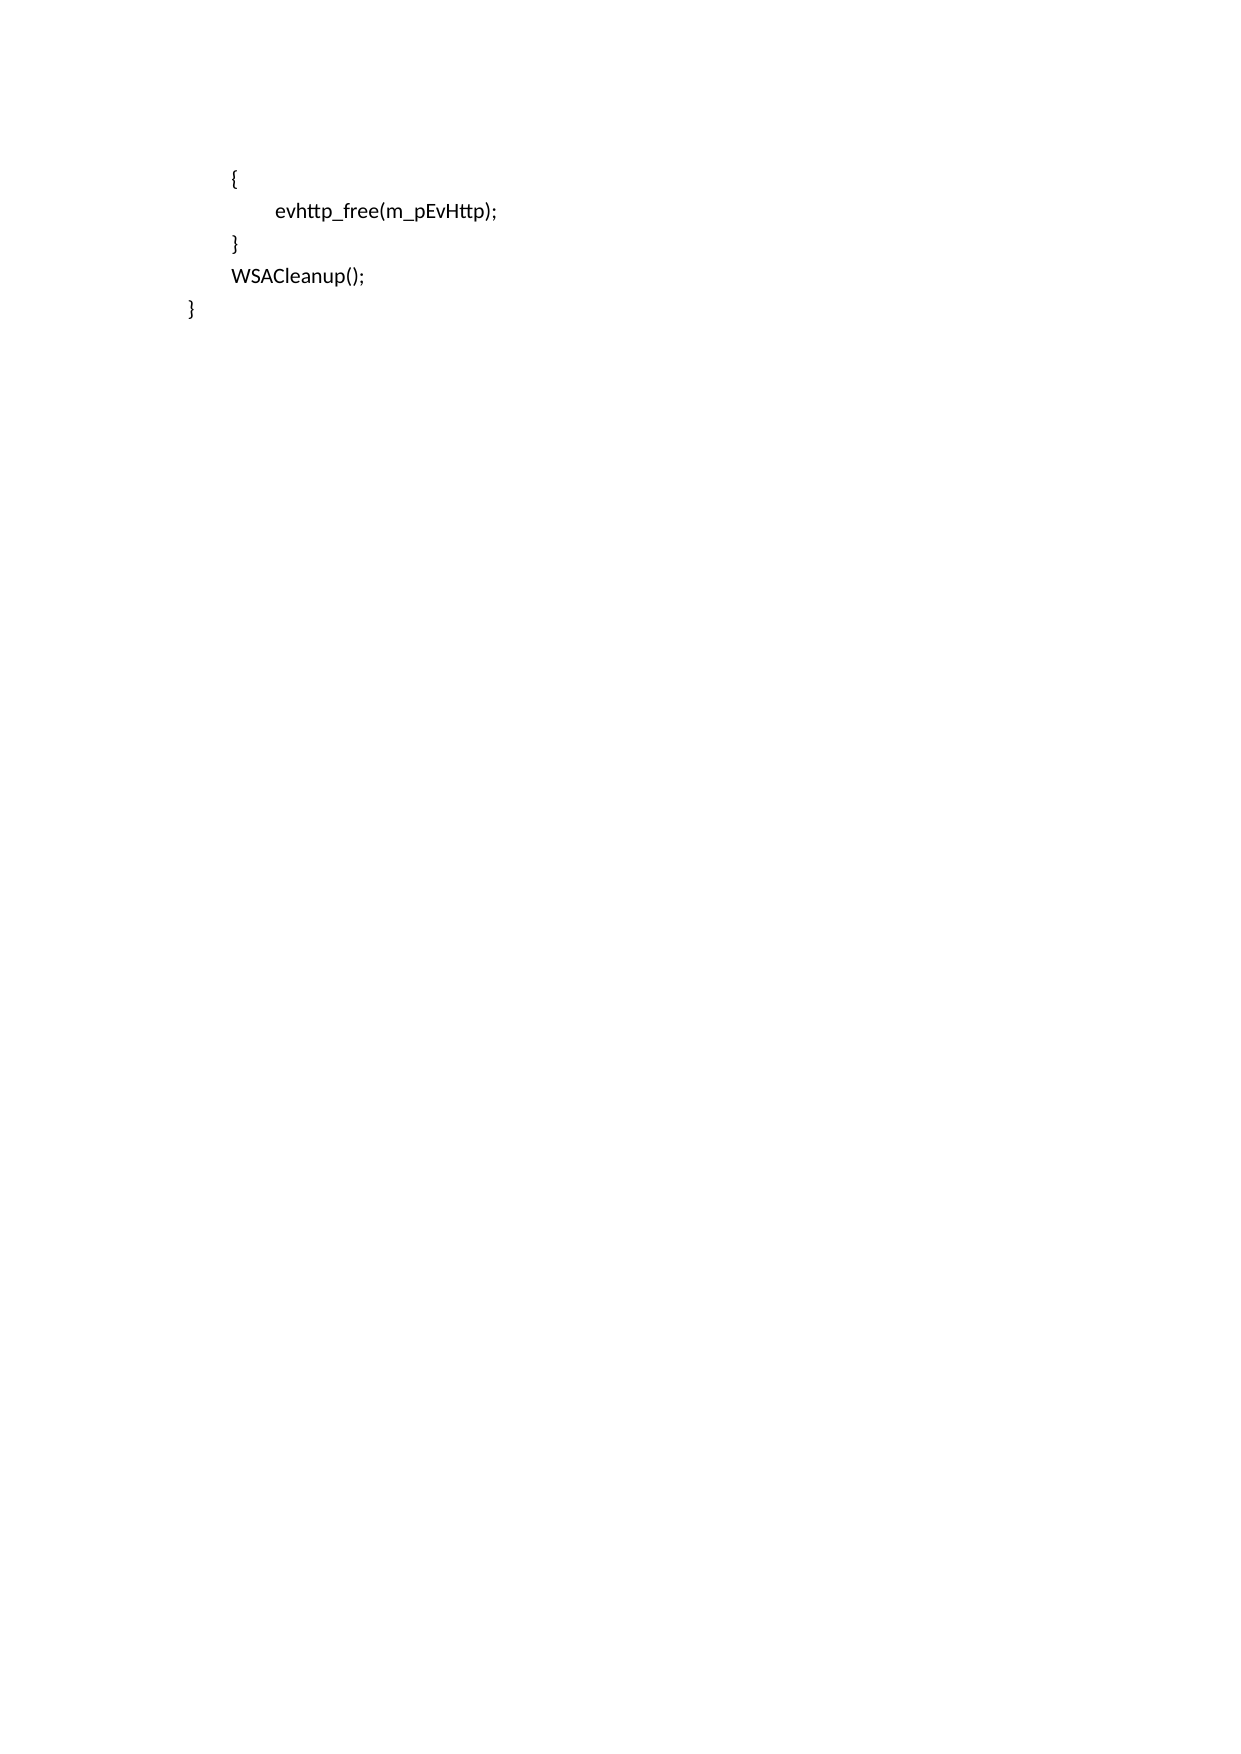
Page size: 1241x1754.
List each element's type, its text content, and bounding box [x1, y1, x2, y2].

text } [187, 292, 1053, 324]
text WSACleanup(); [187, 259, 1053, 292]
text { [187, 162, 1053, 194]
text } [187, 227, 1053, 259]
text evhttp_free(m_pEvHttp); [187, 194, 1053, 227]
